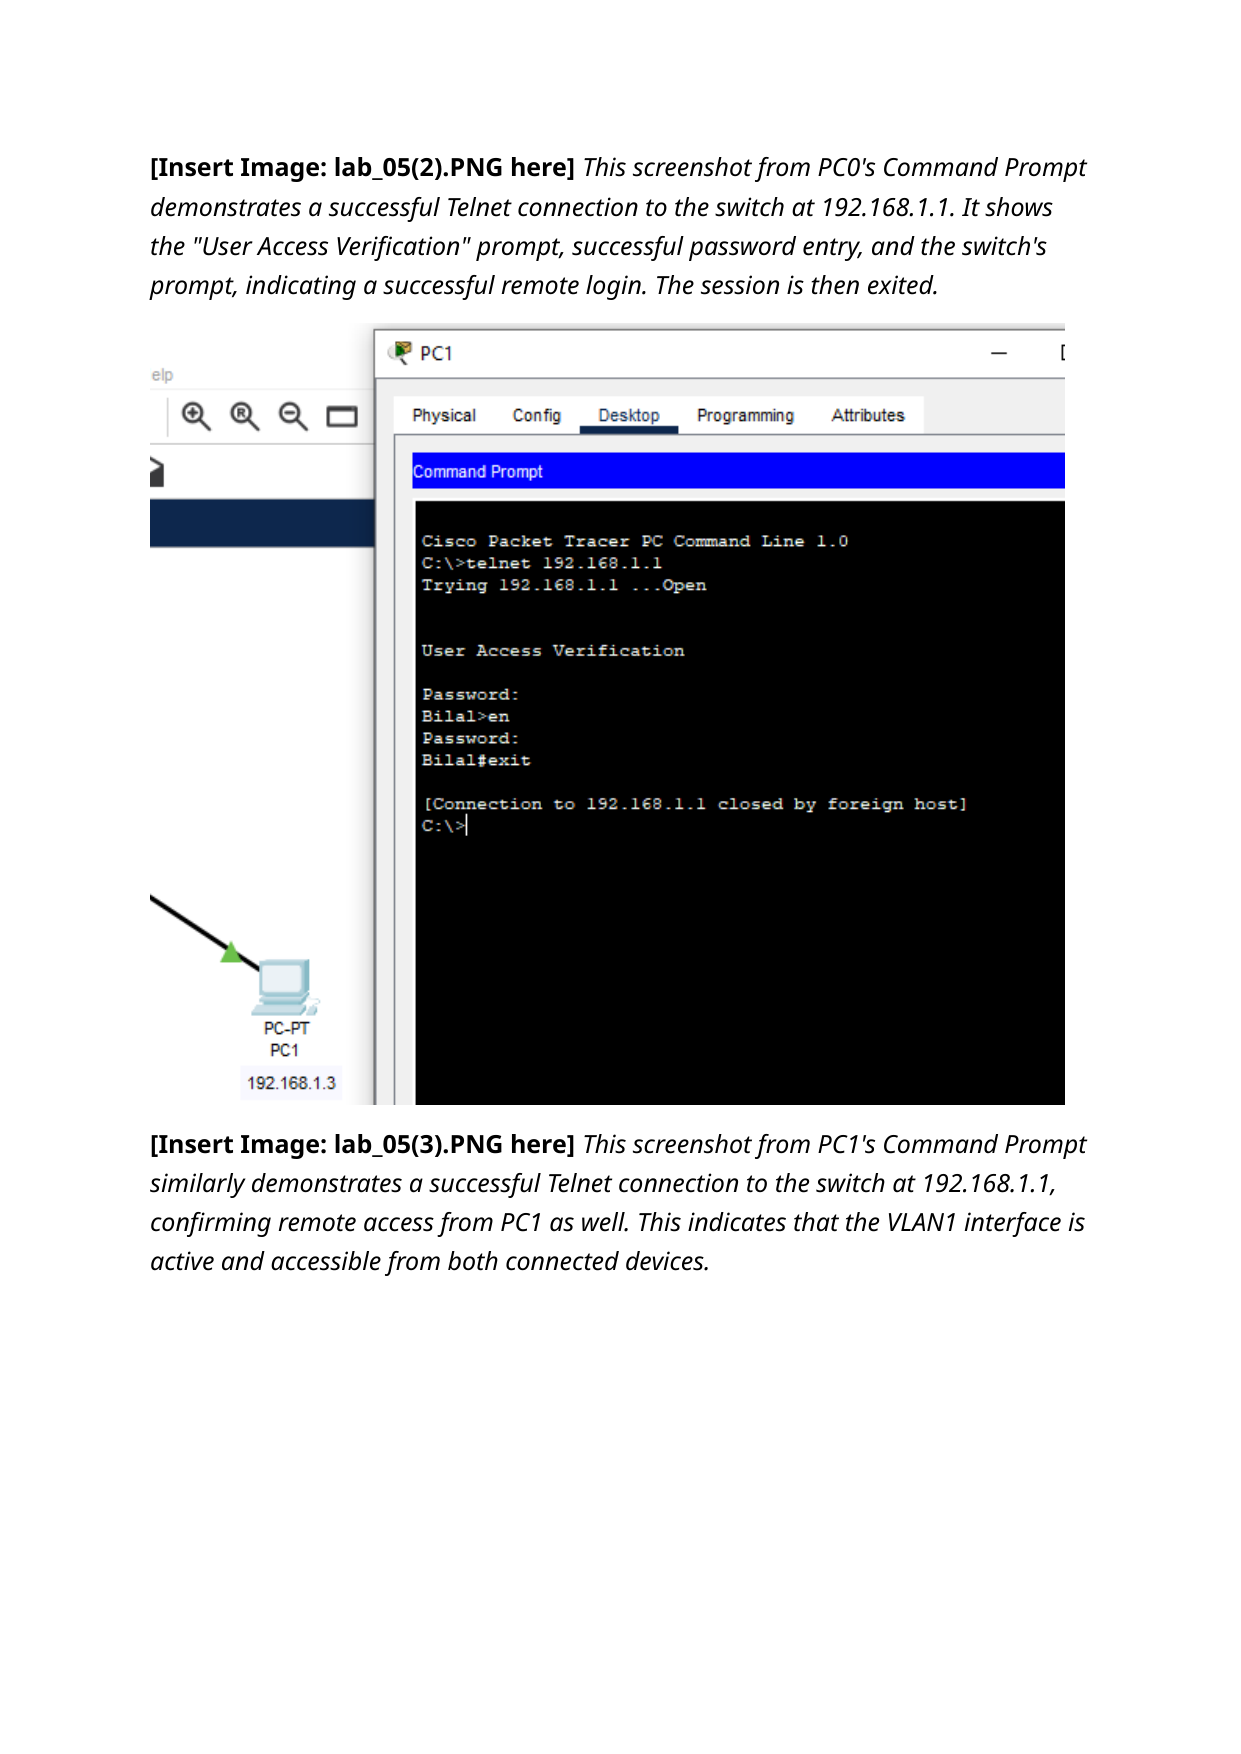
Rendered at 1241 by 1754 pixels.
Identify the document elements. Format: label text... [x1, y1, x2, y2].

text [Insert Image: lab_05(3).PNG here] This screenshot from PC1's Command Prompt similarly demonstrates a successful Telnet connection to the switch at 192.168.1.1, confirming remote access from PC1 as well. This indicates that the VLAN1 interface is active and accessible from both connected devices. [150, 1127, 1090, 1278]
text [Insert Image: lab_05(2).PNG here] This screenshot from PC0's Command Prompt demonstrates a successful Telnet connection to the switch at 192.168.1.1. It shows the "User Access Verification" prompt, successful password entry, and the switch's prompt, indicating a successful remote login. The session is then exited. [150, 150, 1090, 302]
picture [150, 323, 1065, 1105]
